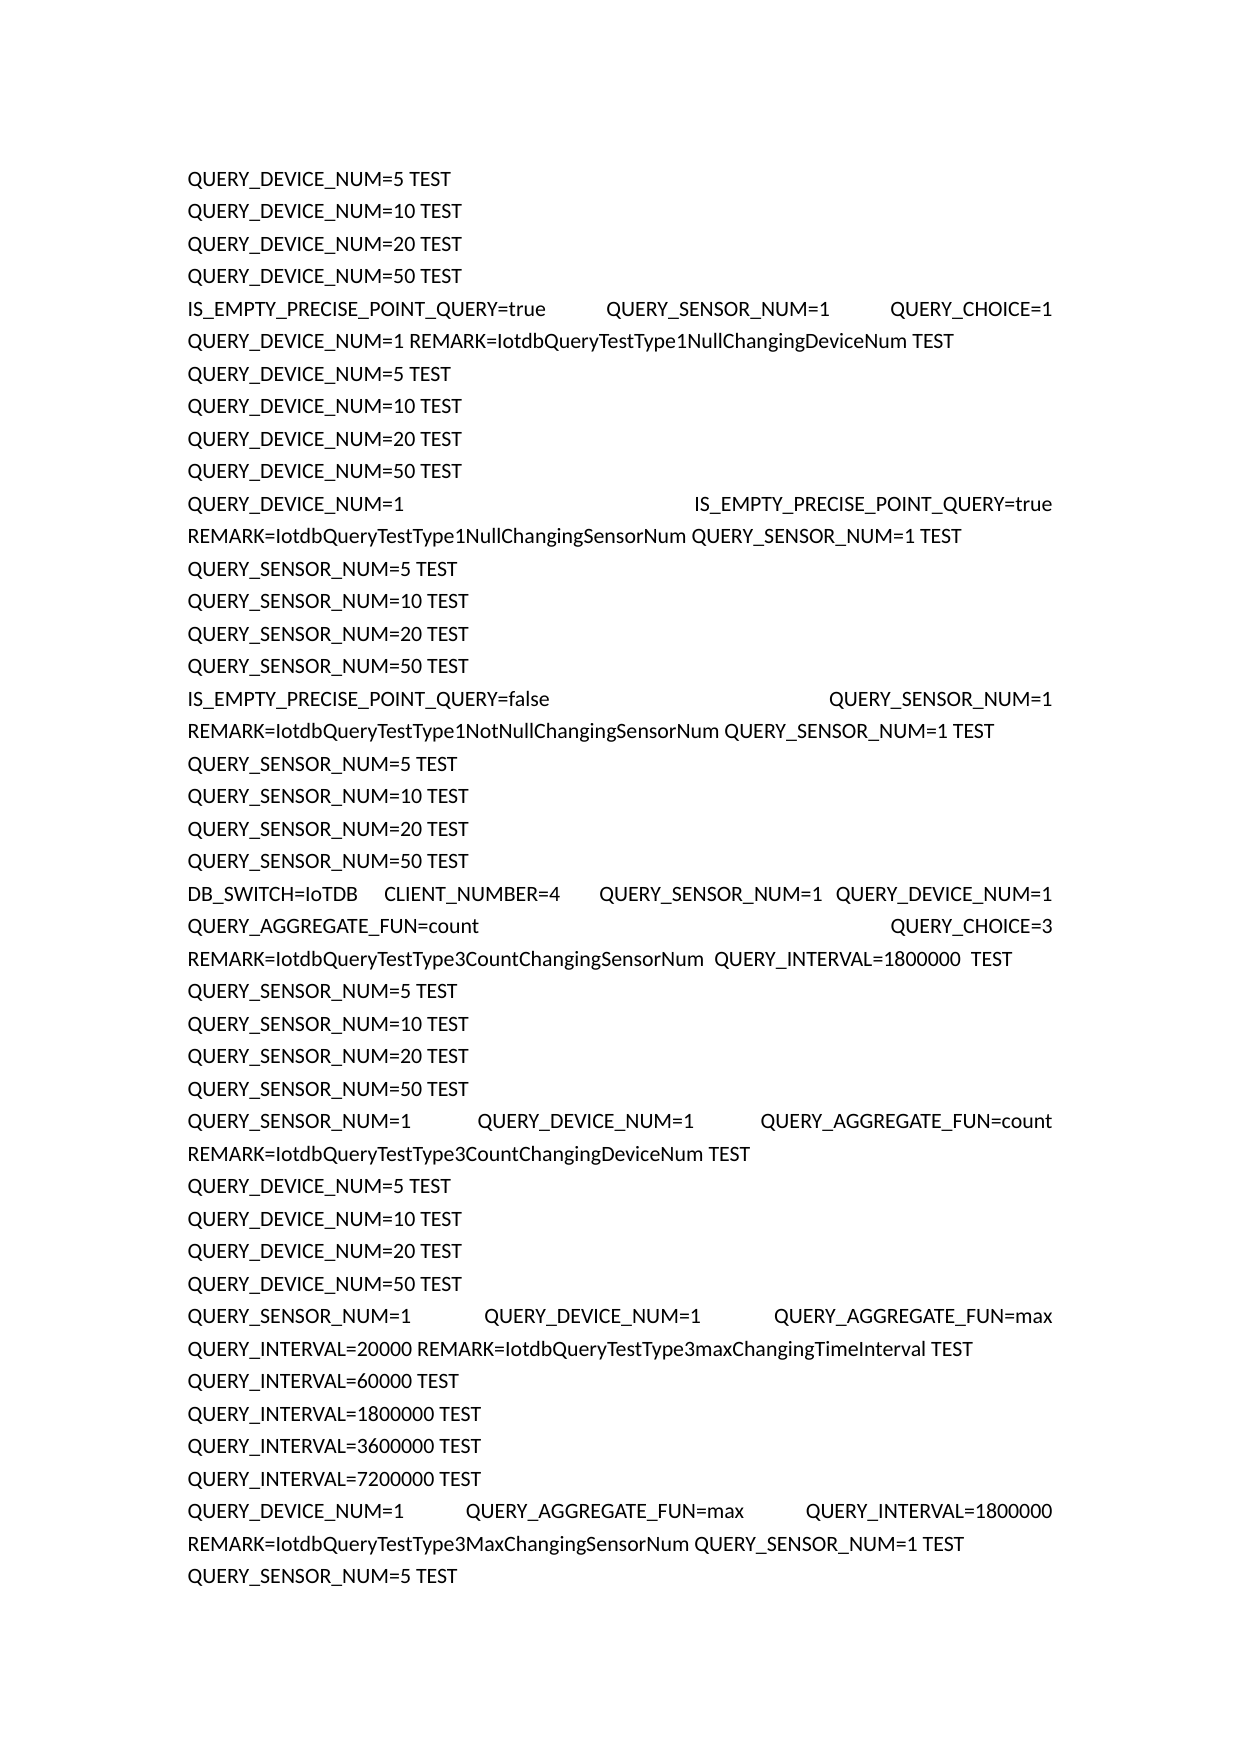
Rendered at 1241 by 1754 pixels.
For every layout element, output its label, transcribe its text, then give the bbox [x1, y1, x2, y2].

list QUERY_DEVICE_NUM=1 QUERY_AGGREGATE_FUN=max QUERY_INTERVAL=1800000 REMARK=IotdbQueryTestType3MaxChangingSensorNum QUERY_SENSOR_NUM=1 TEST [187, 1494, 1053, 1559]
list QUERY_INTERVAL=7200000 TEST [187, 1462, 1053, 1494]
list QUERY_SENSOR_NUM=5 TEST [187, 747, 1053, 779]
list QUERY_INTERVAL=3600000 TEST [187, 1429, 1053, 1462]
list QUERY_SENSOR_NUM=10 TEST [187, 584, 1053, 617]
list QUERY_DEVICE_NUM=50 TEST [187, 259, 1053, 292]
list QUERY_DEVICE_NUM=50 TEST [187, 1267, 1053, 1299]
list QUERY_SENSOR_NUM=50 TEST [187, 649, 1053, 682]
list QUERY_SENSOR_NUM=10 TEST [187, 1007, 1053, 1039]
list QUERY_SENSOR_NUM=1 QUERY_DEVICE_NUM=1 QUERY_AGGREGATE_FUN=count REMARK=IotdbQueryTestType3CountChangingDeviceNum TEST [187, 1104, 1053, 1169]
list QUERY_SENSOR_NUM=20 TEST [187, 812, 1053, 844]
list QUERY_DEVICE_NUM=5 TEST [187, 357, 1053, 389]
list QUERY_SENSOR_NUM=5 TEST [187, 974, 1053, 1007]
list QUERY_DEVICE_NUM=1 IS_EMPTY_PRECISE_POINT_QUERY=true REMARK=IotdbQueryTestType1NullChangingSensorNum QUERY_SENSOR_NUM=1 TEST [187, 487, 1053, 552]
list QUERY_DEVICE_NUM=10 TEST [187, 389, 1053, 422]
list QUERY_DEVICE_NUM=10 TEST [187, 194, 1053, 227]
list QUERY_SENSOR_NUM=50 TEST [187, 1072, 1053, 1104]
list QUERY_SENSOR_NUM=20 TEST [187, 1039, 1053, 1072]
list IS_EMPTY_PRECISE_POINT_QUERY=false QUERY_SENSOR_NUM=1 REMARK=IotdbQueryTestType1NotNullChangingSensorNum QUERY_SENSOR_NUM=1 TEST [187, 682, 1053, 747]
list QUERY_DEVICE_NUM=50 TEST [187, 454, 1053, 487]
list QUERY_DEVICE_NUM=5 TEST [187, 162, 1053, 194]
list DB_SWITCH=IoTDB CLIENT_NUMBER=4 QUERY_SENSOR_NUM=1 QUERY_DEVICE_NUM=1 QUERY_AGGREGATE_FUN=count QUERY_CHOICE=3 REMARK=IotdbQueryTestType3CountChangingSensorNum QUERY_INTERVAL=1800000 TEST [187, 877, 1053, 974]
list QUERY_SENSOR_NUM=1 QUERY_DEVICE_NUM=1 QUERY_AGGREGATE_FUN=max QUERY_INTERVAL=20000 REMARK=IotdbQueryTestType3maxChangingTimeInterval TEST [187, 1299, 1053, 1364]
list IS_EMPTY_PRECISE_POINT_QUERY=true QUERY_SENSOR_NUM=1 QUERY_CHOICE=1 QUERY_DEVICE_NUM=1 REMARK=IotdbQueryTestType1NullChangingDeviceNum TEST [187, 292, 1053, 357]
list QUERY_DEVICE_NUM=20 TEST [187, 1234, 1053, 1267]
list QUERY_DEVICE_NUM=10 TEST [187, 1202, 1053, 1234]
list QUERY_SENSOR_NUM=5 TEST [187, 552, 1053, 584]
list QUERY_SENSOR_NUM=50 TEST [187, 844, 1053, 877]
list QUERY_SENSOR_NUM=10 TEST [187, 779, 1053, 812]
list QUERY_DEVICE_NUM=20 TEST [187, 422, 1053, 454]
list QUERY_DEVICE_NUM=20 TEST [187, 227, 1053, 259]
list QUERY_SENSOR_NUM=5 TEST [187, 1559, 1053, 1592]
list QUERY_INTERVAL=1800000 TEST [187, 1397, 1053, 1429]
list QUERY_SENSOR_NUM=20 TEST [187, 617, 1053, 649]
list QUERY_INTERVAL=60000 TEST [187, 1364, 1053, 1397]
list QUERY_DEVICE_NUM=5 TEST [187, 1169, 1053, 1202]
